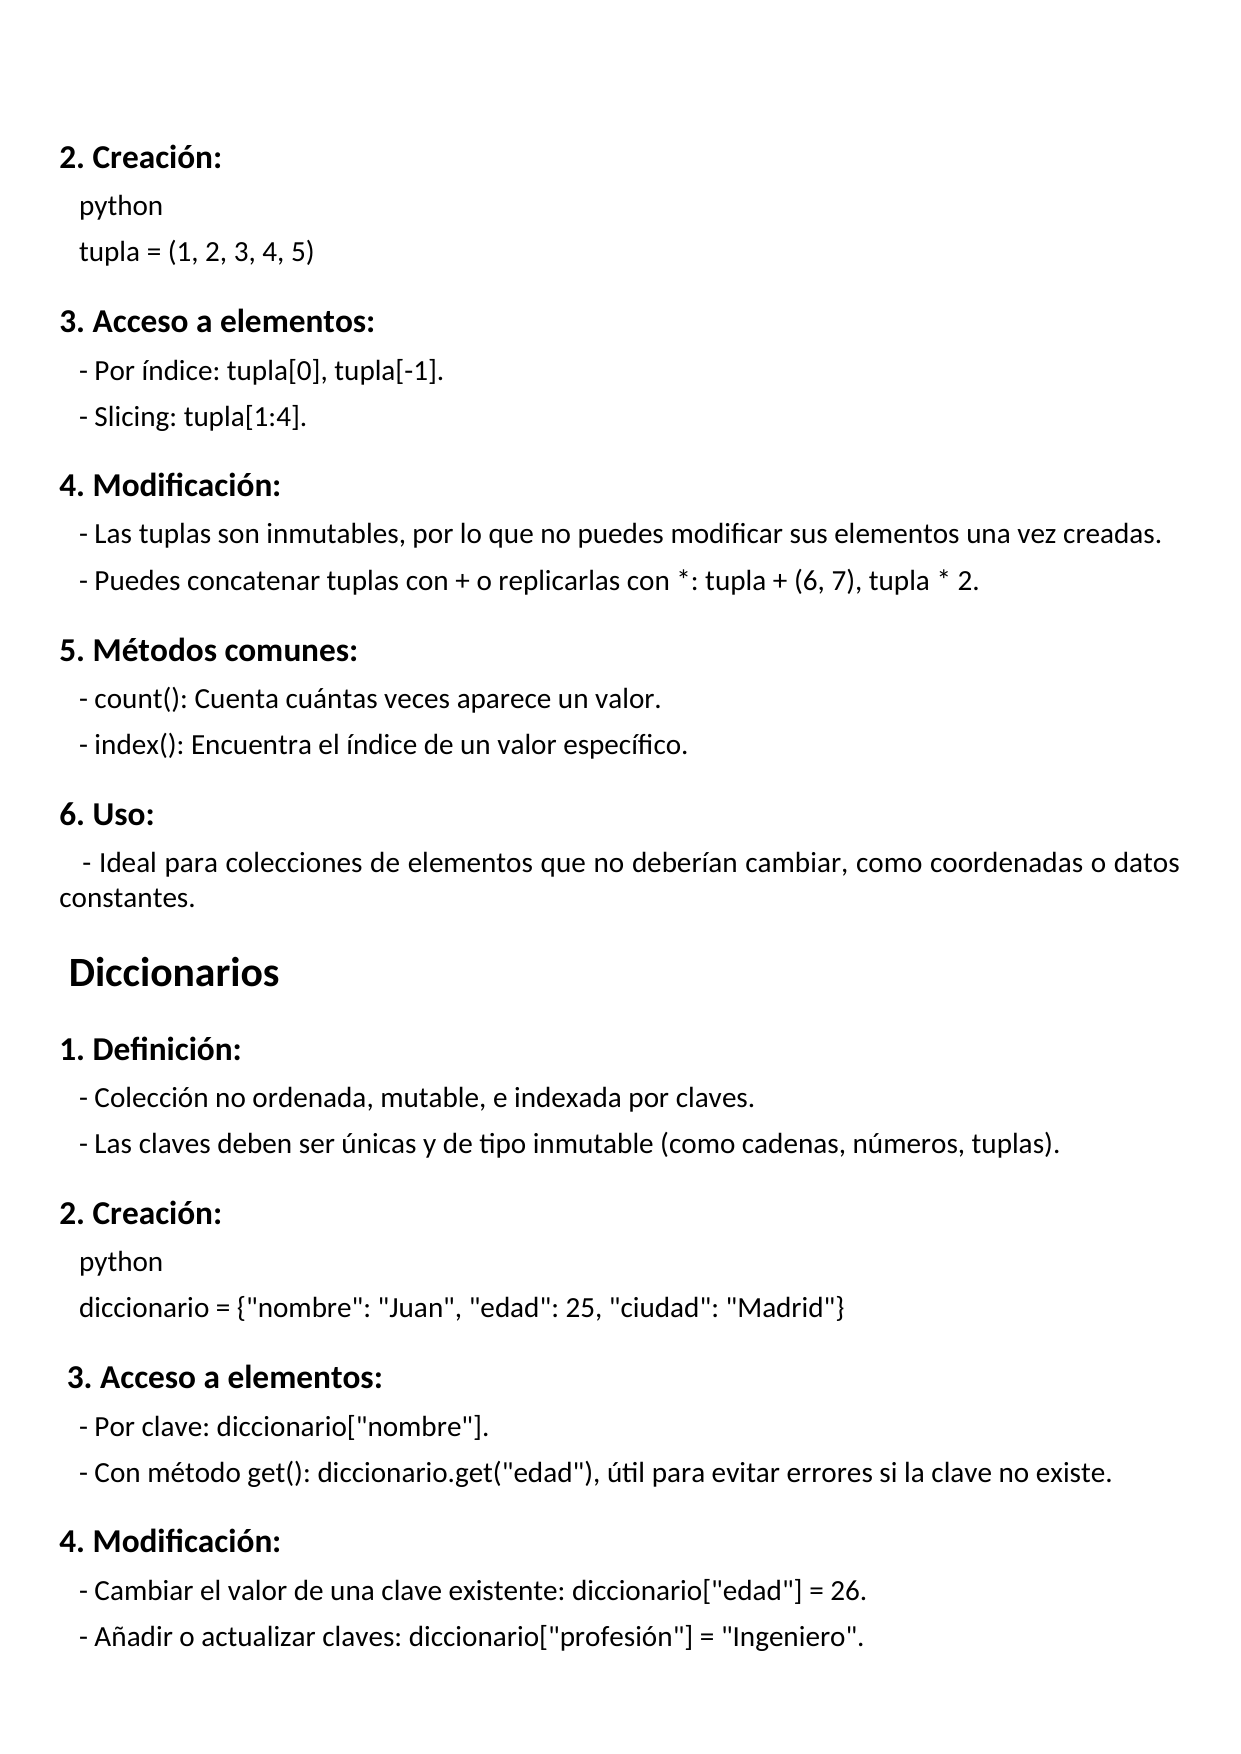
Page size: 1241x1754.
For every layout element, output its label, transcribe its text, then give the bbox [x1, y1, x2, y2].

text 1. Definición: [59, 1028, 1181, 1069]
text - Cambiar el valor de una clave existente: diccionario["edad"] = 26. [59, 1572, 1181, 1607]
text - Por índice: tupla[0], tupla[-1]. [59, 352, 1181, 387]
text - Slicing: tupla[1:4]. [59, 398, 1181, 433]
text python [59, 187, 1181, 223]
text diccionario = {"nombre": "Juan", "edad": 25, "ciudad": "Madrid"} [59, 1289, 1181, 1325]
text 3. Acceso a elementos: [59, 300, 1181, 341]
text 6. Uso: [59, 793, 1181, 833]
text - Las claves deben ser únicas y de tipo inmutable (como cadenas, números, tuplas). [59, 1126, 1181, 1161]
text tupla = (1, 2, 3, 4, 5) [59, 233, 1181, 269]
text - Colección no ordenada, mutable, e indexada por claves. [59, 1079, 1181, 1115]
text 2. Creación: [59, 1192, 1181, 1233]
text 5. Métodos comunes: [59, 628, 1181, 669]
text Diccionarios [59, 946, 1181, 997]
text - count(): Cuenta cuántas veces aparece un valor. [59, 680, 1181, 715]
text - Las tuplas son inmutables, por lo que no puedes modificar sus elementos una vez creadas. [59, 516, 1181, 551]
text 2. Creación: [59, 136, 1181, 177]
text - Con método get(): diccionario.get("edad"), útil para evitar errores si la clave no existe. [59, 1454, 1181, 1489]
text - Puedes concatenar tuplas con + o replicarlas con *: tupla + (6, 7), tupla * 2. [59, 562, 1181, 597]
text - Añadir o actualizar claves: diccionario["profesión"] = "Ingeniero". [59, 1618, 1181, 1653]
text - index(): Encuentra el índice de un valor específico. [59, 726, 1181, 761]
text python [59, 1243, 1181, 1279]
text 4. Modificación: [59, 1521, 1181, 1561]
text 4. Modificación: [59, 464, 1181, 505]
text - Por clave: diccionario["nombre"]. [59, 1408, 1181, 1443]
text - Ideal para colecciones de elementos que no deberían cambiar, como coordenadas o datos constantes. [59, 844, 1181, 915]
text 3. Acceso a elementos: [59, 1356, 1181, 1397]
